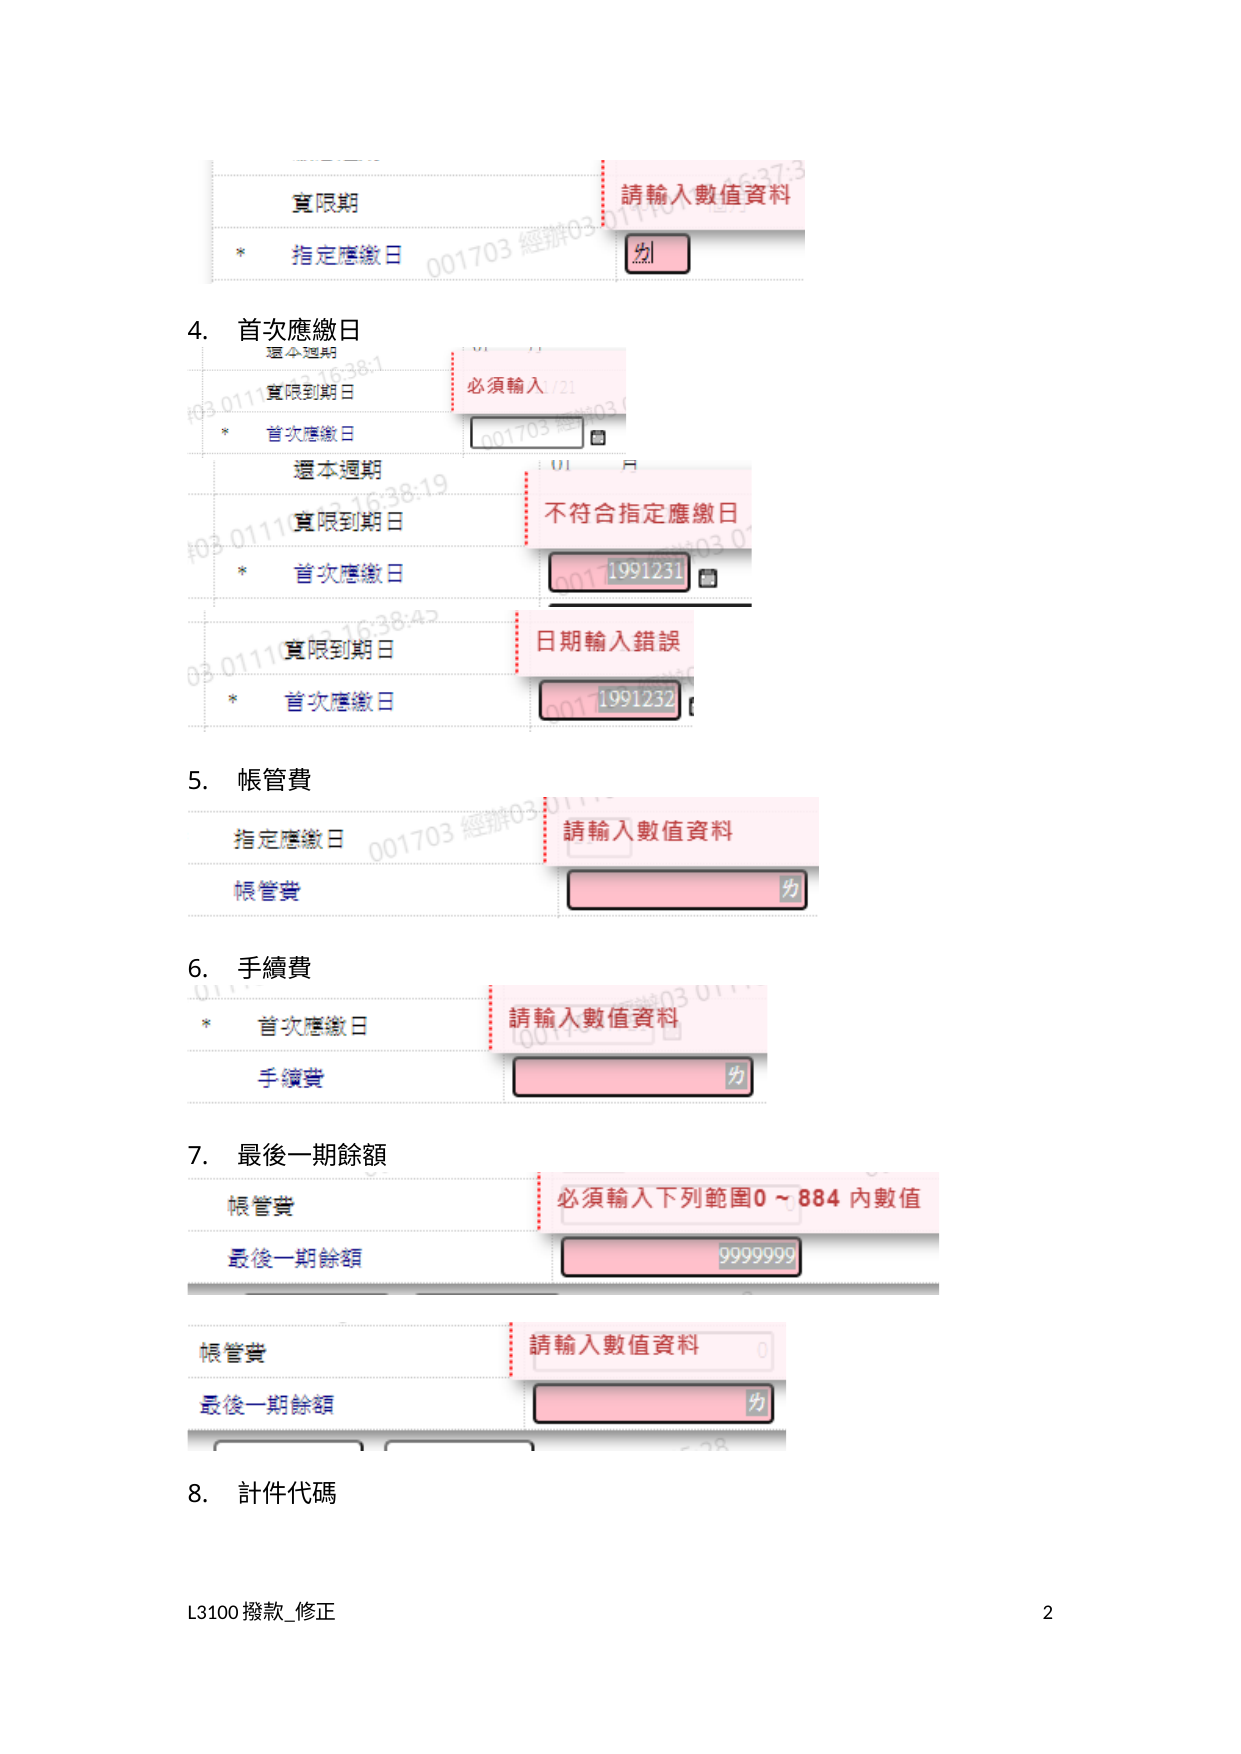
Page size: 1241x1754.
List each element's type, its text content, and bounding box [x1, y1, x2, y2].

list 帳管費 [187, 760, 1053, 797]
list 首次應繳日 [187, 310, 1053, 347]
picture [187, 1322, 787, 1451]
picture [187, 610, 694, 732]
picture [187, 460, 752, 607]
list 計件代碼 [187, 1472, 1053, 1510]
picture [187, 1172, 940, 1295]
picture [187, 985, 768, 1118]
picture [187, 160, 805, 284]
list 最後一期餘額 [187, 1135, 1053, 1172]
list 手續費 [187, 947, 1053, 985]
picture [187, 797, 819, 920]
picture [187, 347, 627, 458]
